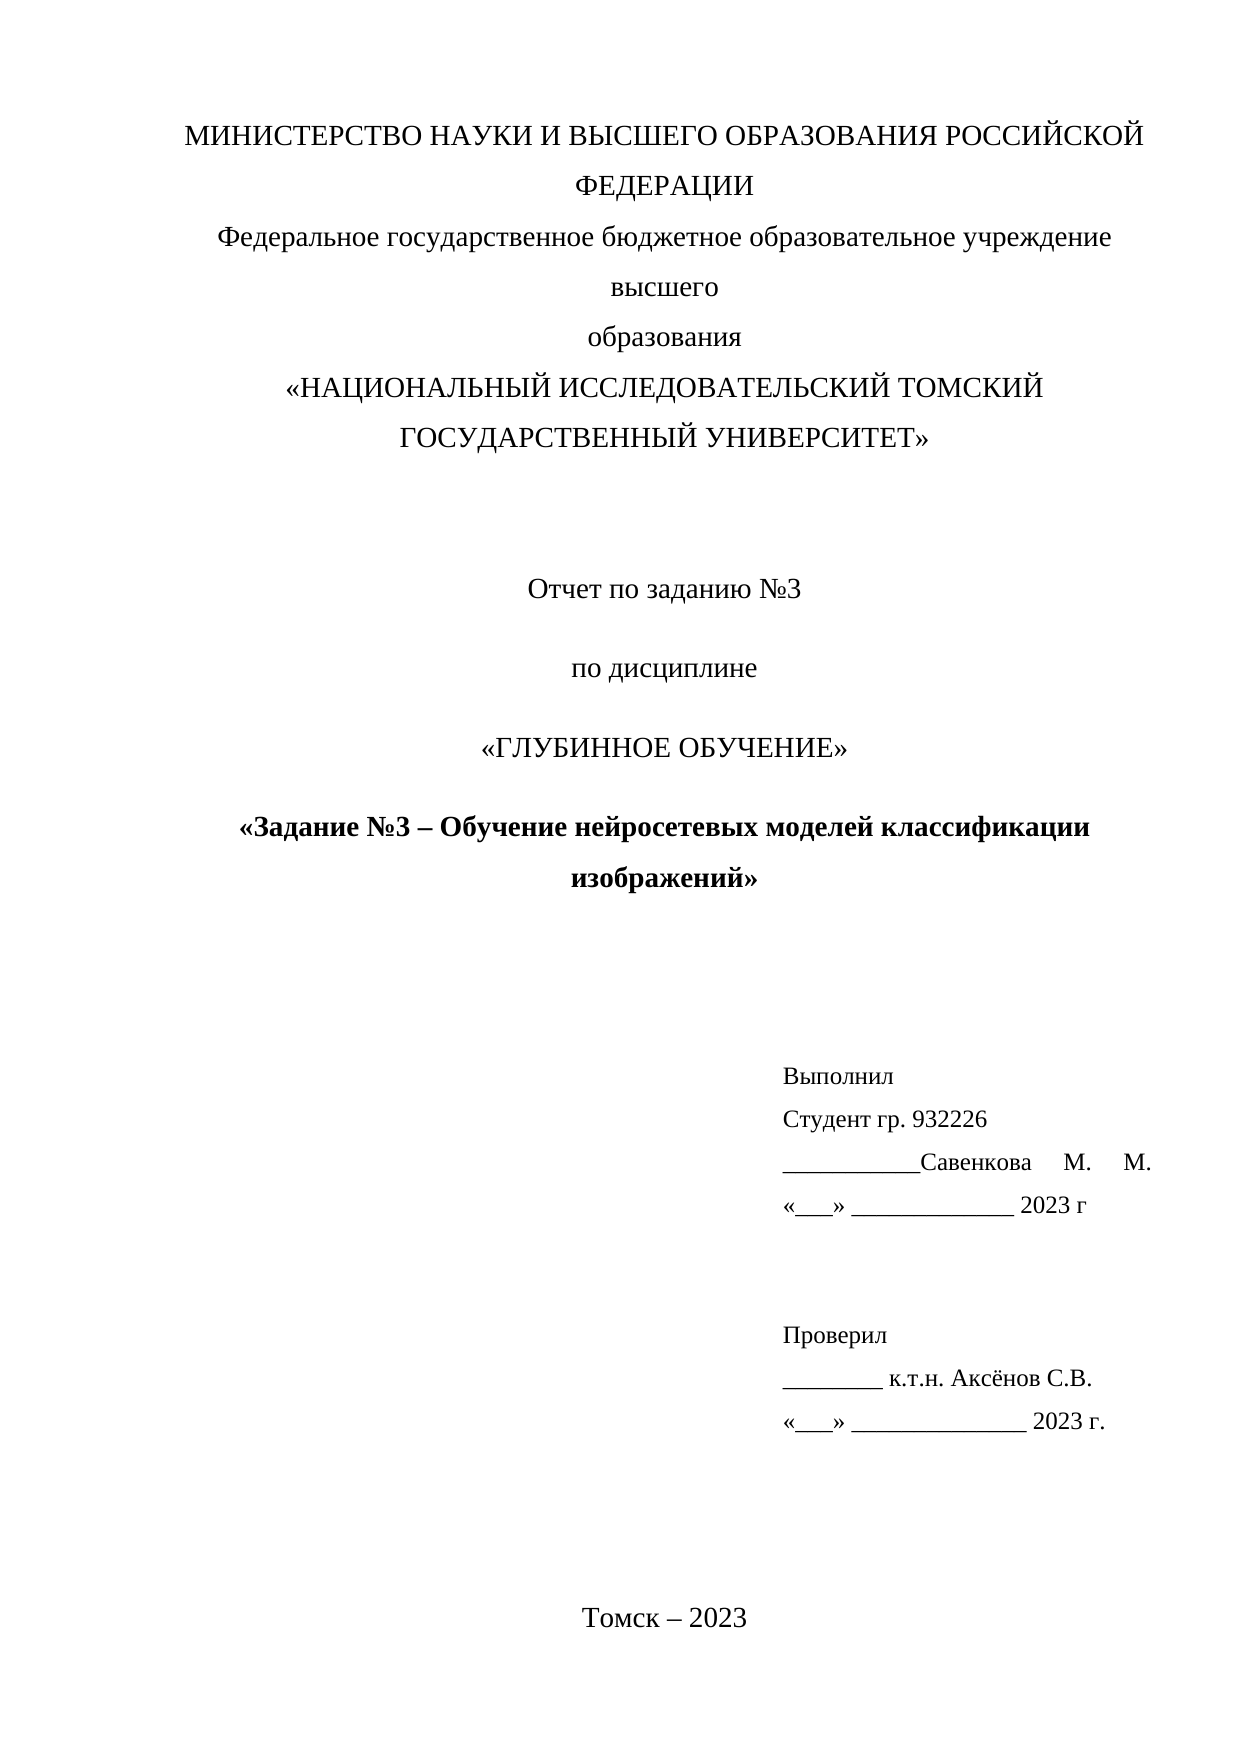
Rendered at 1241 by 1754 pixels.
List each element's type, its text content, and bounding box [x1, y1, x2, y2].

text образования [177, 319, 1152, 353]
text Отчет по заданию №3 [177, 571, 1152, 604]
text «Задание №3 – Обучение нейросетевых моделей классификации изображений» [177, 809, 1152, 893]
text «ГЛУБИННОЕ ОБУЧЕНИЕ» [177, 730, 1152, 763]
text «___» ______________ 2023 г. [783, 1406, 1152, 1435]
text ________ к.т.н. Аксёнов С.В. [783, 1363, 1152, 1392]
text Проверил [783, 1320, 1152, 1348]
text по дисциплине [177, 650, 1152, 684]
text МИНИСТЕРСТВО НАУКИ И ВЫСШЕГО ОБРАЗОВАНИЯ РОССИЙСКОЙ ФЕДЕРАЦИИ [177, 118, 1152, 202]
text Федеральное государственное бюджетное образовательное учреждение высшего [177, 219, 1152, 303]
text Томск – 2023 [177, 1600, 1152, 1633]
text Студент гр. 932226 [783, 1104, 1152, 1133]
text «НАЦИОНАЛЬНЫЙ ИССЛЕДОВАТЕЛЬСКИЙ ТОМСКИЙ ГОСУДАРСТВЕННЫЙ УНИВЕРСИТЕТ» [177, 370, 1152, 453]
text ___________Савенкова М. М. «___» _____________ 2023 г [783, 1147, 1152, 1219]
text Выполнил [783, 1061, 1152, 1090]
